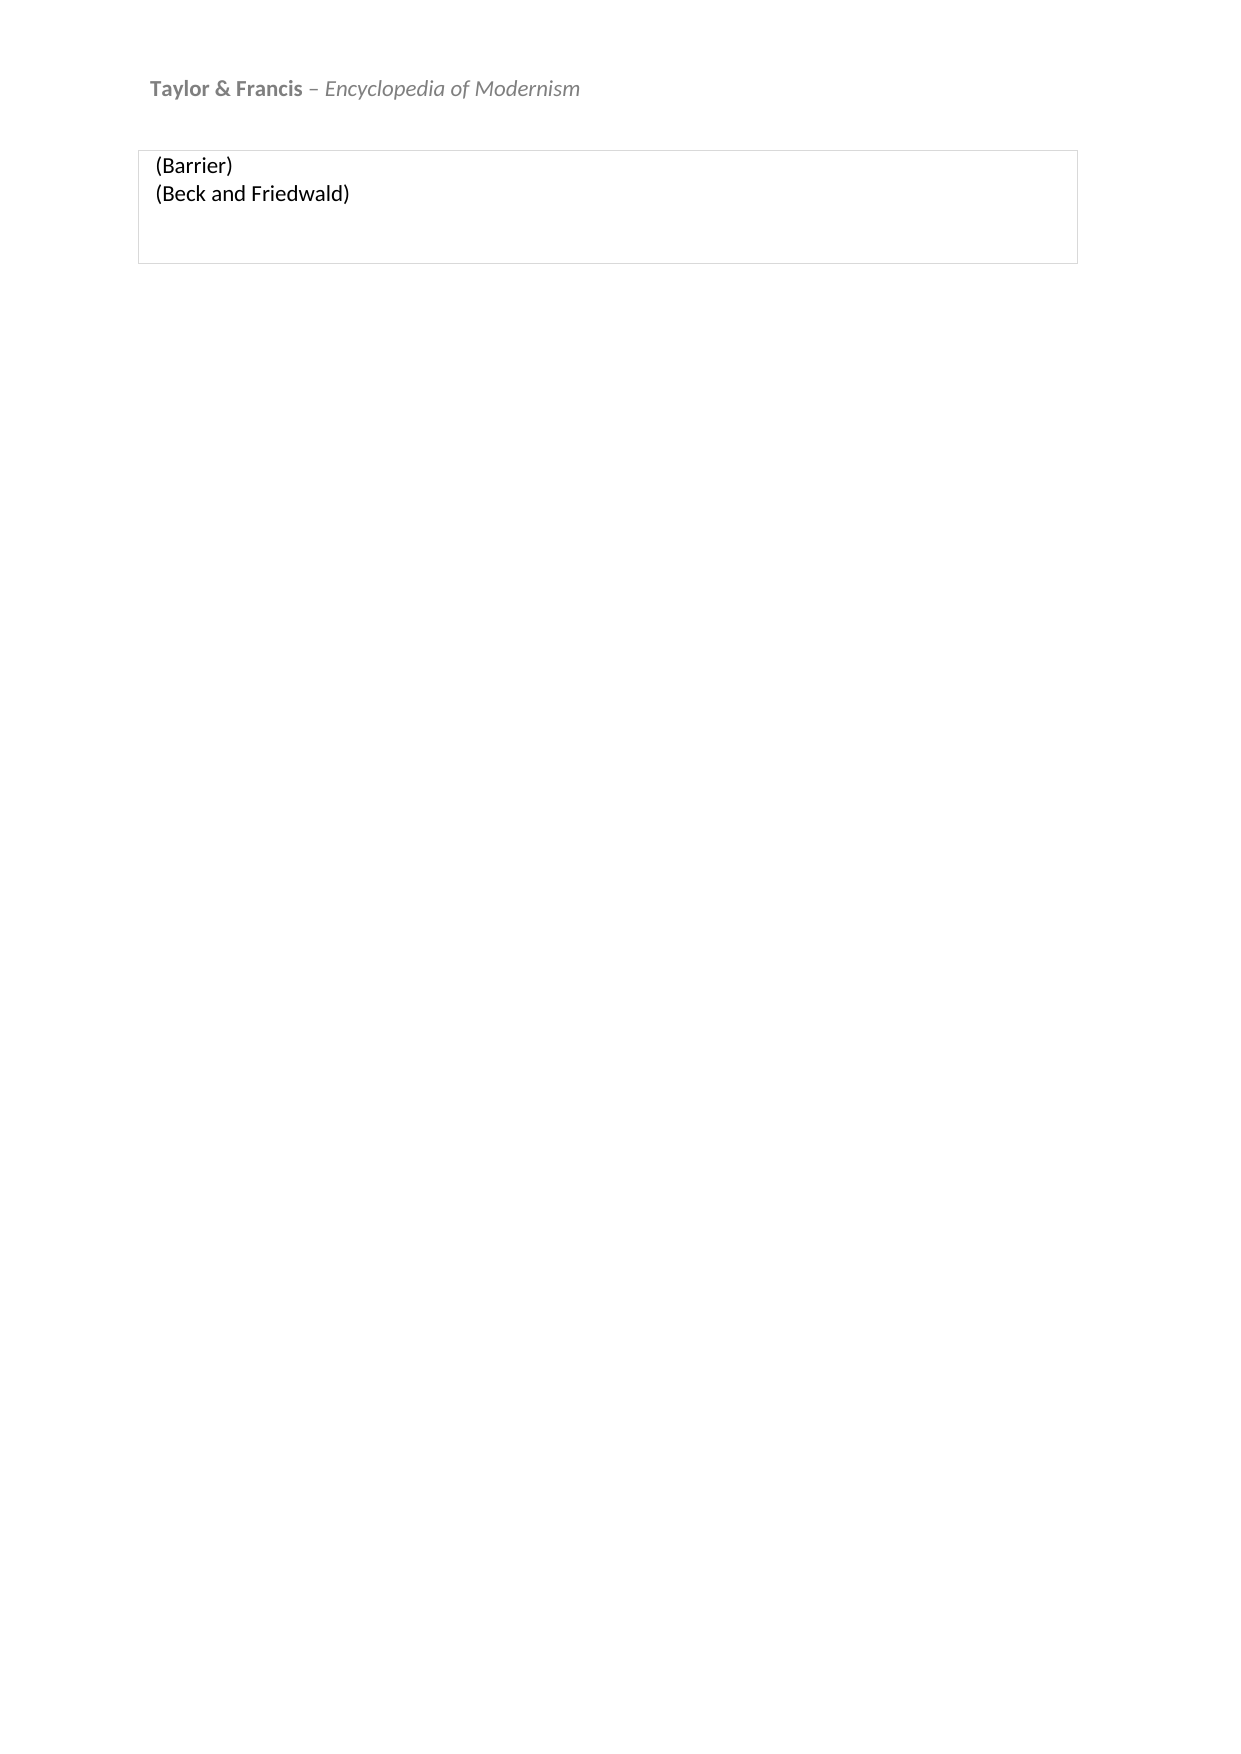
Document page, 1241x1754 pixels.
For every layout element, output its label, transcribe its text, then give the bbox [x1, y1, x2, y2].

table_cell Further reading: [139, 151, 1077, 263]
